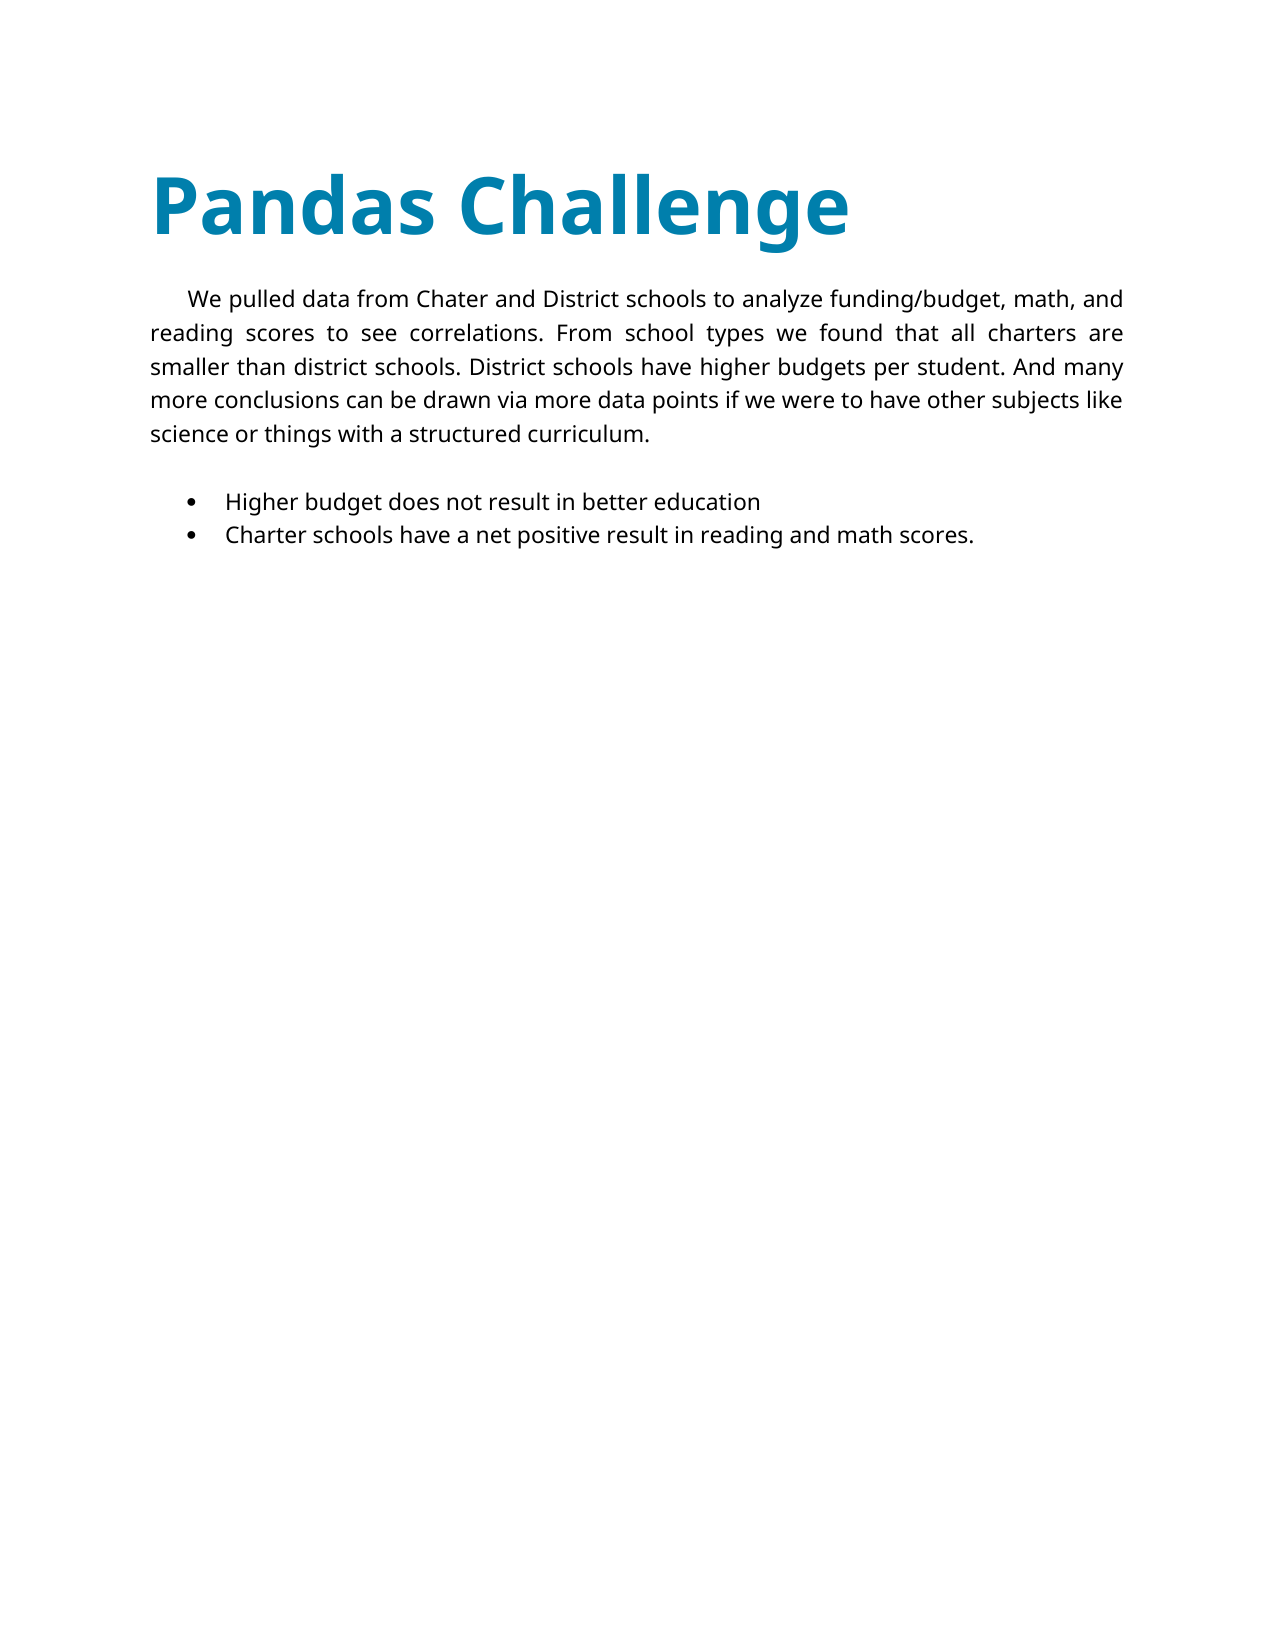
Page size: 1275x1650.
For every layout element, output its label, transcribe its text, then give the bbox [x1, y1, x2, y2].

list Higher budget does not result in better education [187, 486, 1125, 517]
title Pandas Challenge [150, 150, 1125, 258]
text We pulled data from Chater and District schools to analyze funding/budget, math, and reading scores to see correlations. From school types we found that all charters are smaller than district schools. District schools have higher budgets per student. And many more conclusions can be drawn via more data points if we were to have other subjects like science or things with a structured curriculum. [150, 283, 1125, 449]
list Charter schools have a net positive result in reading and math scores. [187, 519, 1125, 551]
